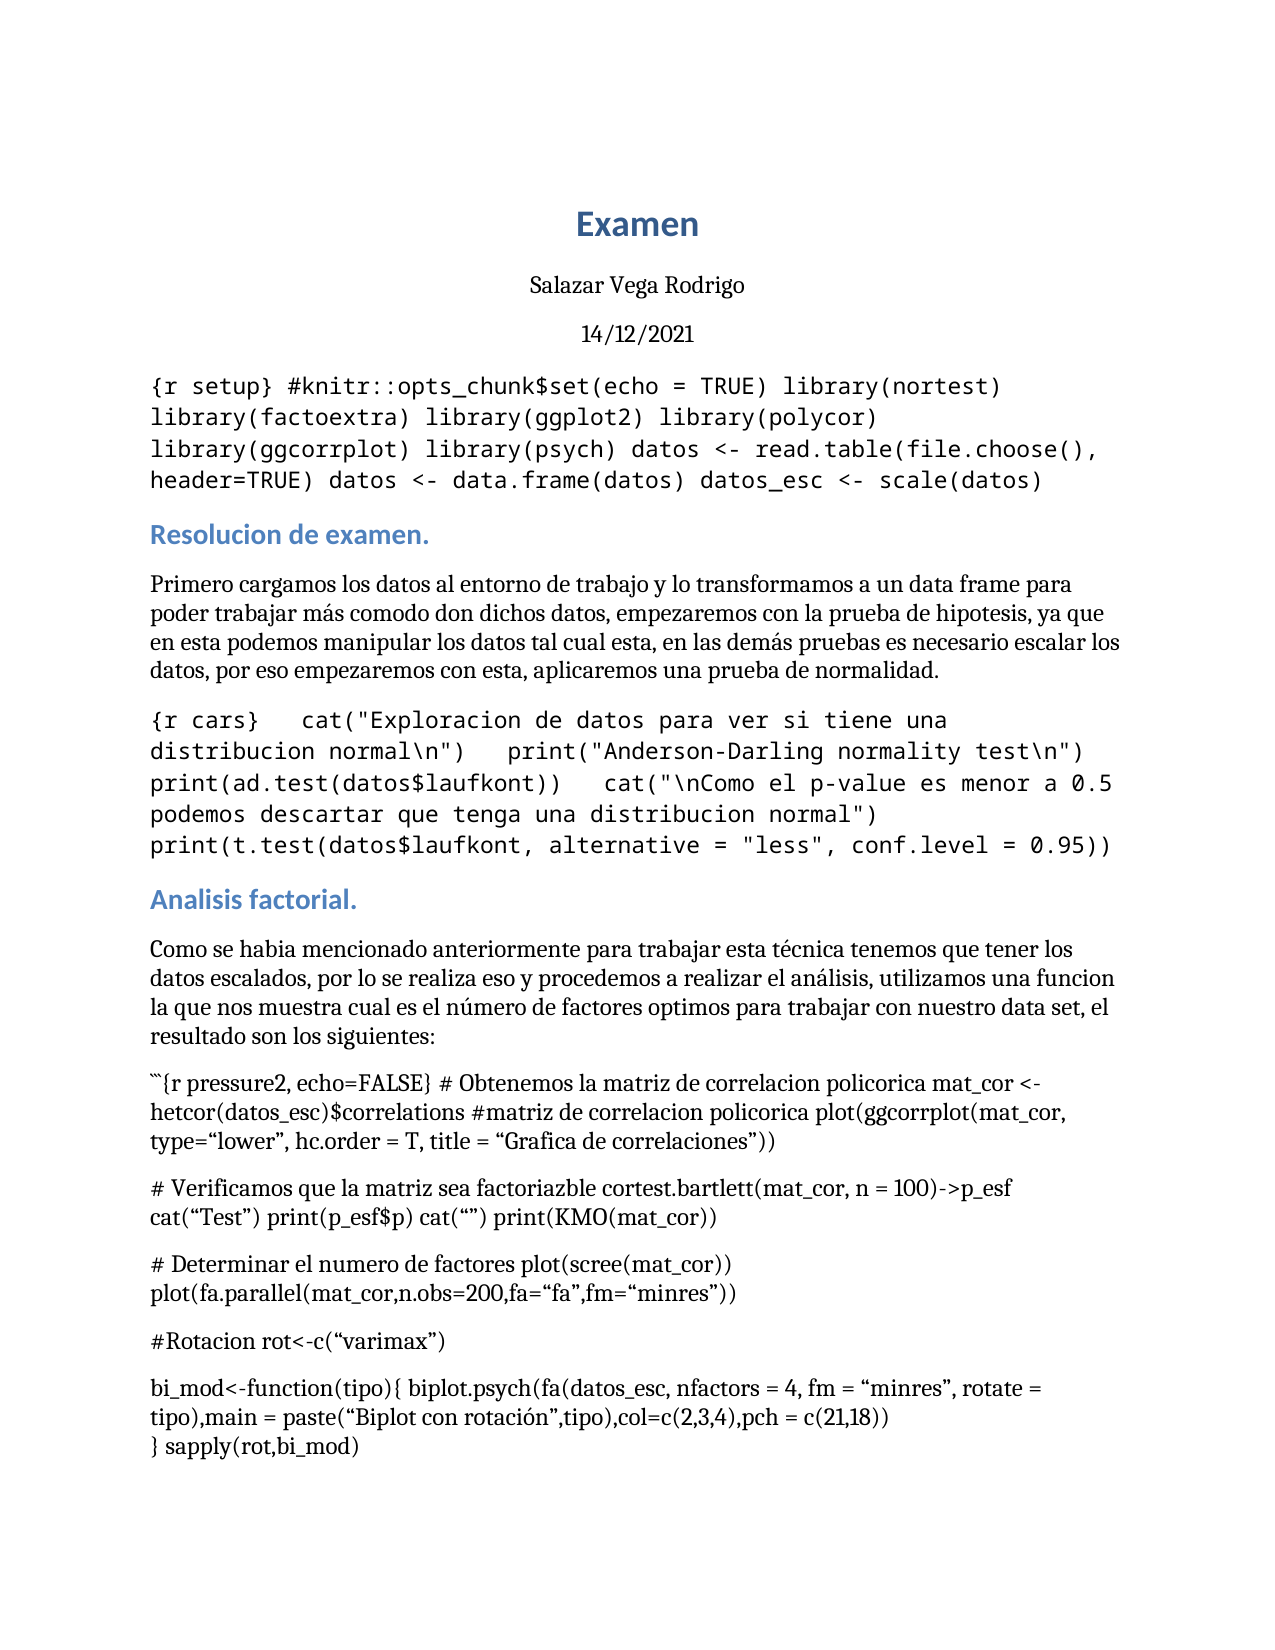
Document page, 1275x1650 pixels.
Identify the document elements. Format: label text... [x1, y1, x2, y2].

text {r setup} #knitr::opts_chunk$set(echo = TRUE) library(nortest) library(factoextra) library(ggplot2) library(polycor) library(ggcorrplot) library(psych) datos <- read.table(file.choose(), header=TRUE) datos <- data.frame(datos) datos_esc <- scale(datos) [150, 370, 1125, 495]
text # Determinar el numero de factores plot(scree(mat_cor)) plot(fa.parallel(mat_cor,n.obs=200,fa=“fa”,fm=“minres”)) [150, 1250, 1125, 1308]
title Examen [150, 200, 1125, 246]
text Primero cargamos los datos al entorno de trabajo y lo transformamos a un data frame para poder trabajar más comodo don dichos datos, empezaremos con la prueba de hipotesis, ya que en esta podemos manipular los datos tal cual esta, en las demás pruebas es necesario escalar los datos, por eso empezaremos con esta, aplicaremos una prueba de normalidad. [150, 570, 1125, 685]
text 14/12/2021 [150, 320, 1125, 349]
subtitle Resolucion de examen. [150, 516, 1125, 551]
text # Verificamos que la matriz sea factoriazble cortest.bartlett(mat_cor, n = 100)->p_esf cat(“Test”) print(p_esf$p) cat(“”) print(KMO(mat_cor)) [150, 1174, 1125, 1232]
text #Rotacion rot<-c(“varimax”) [150, 1327, 1125, 1355]
text ```{r pressure2, echo=FALSE} # Obtenemos la matriz de correlacion policorica mat_cor <- hetcor(datos_esc)$correlations #matriz de correlacion policorica plot(ggcorrplot(mat_cor, type=“lower”, hc.order = T, title = “Grafica de correlaciones”)) [150, 1069, 1125, 1155]
text {r cars} cat("Exploracion de datos para ver si tiene una distribucion normal\n") print("Anderson-Darling normality test\n") print(ad.test(datos$laufkont)) cat("\nComo el p-value es menor a 0.5 podemos descartar que tenga una distribucion normal") print(t.test(datos$laufkont, alternative = "less", conf.level = 0.95)) [150, 704, 1125, 860]
text Como se habia mencionado anteriormente para trabajar esta técnica tenemos que tener los datos escalados, por lo se realiza eso y procedemos a realizar el análisis, utilizamos una funcion la que nos muestra cual es el número de factores optimos para trabajar con nuestro data set, el resultado son los siguientes: [150, 935, 1125, 1050]
subtitle Analisis factorial. [150, 881, 1125, 917]
text Salazar Vega Rodrigo [150, 271, 1125, 299]
text bi_mod<-function(tipo){ biplot.psych(fa(datos_esc, nfactors = 4, fm = “minres”, rotate = tipo),main = paste(“Biplot con rotación”,tipo),col=c(2,3,4),pch = c(21,18)) } sapply(rot,bi_mod) [150, 1374, 1125, 1460]
